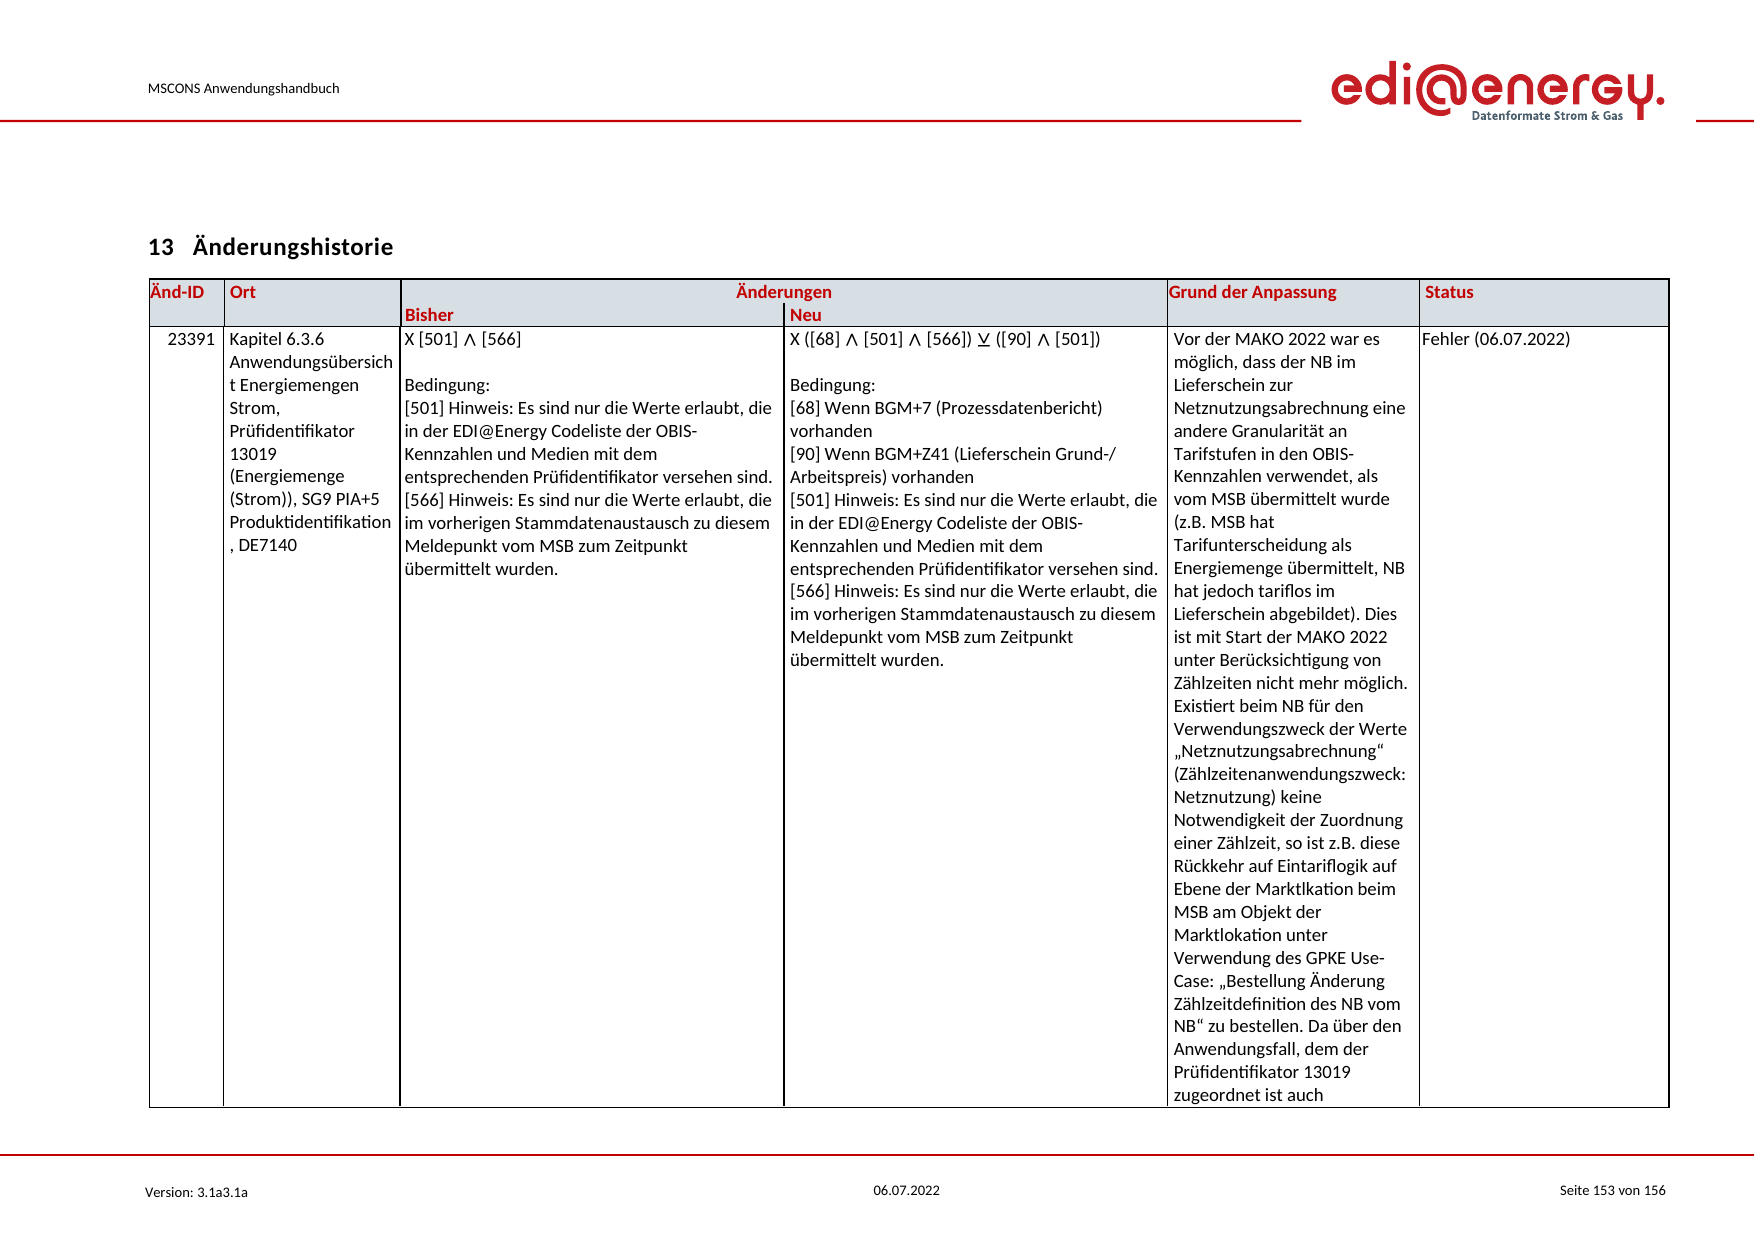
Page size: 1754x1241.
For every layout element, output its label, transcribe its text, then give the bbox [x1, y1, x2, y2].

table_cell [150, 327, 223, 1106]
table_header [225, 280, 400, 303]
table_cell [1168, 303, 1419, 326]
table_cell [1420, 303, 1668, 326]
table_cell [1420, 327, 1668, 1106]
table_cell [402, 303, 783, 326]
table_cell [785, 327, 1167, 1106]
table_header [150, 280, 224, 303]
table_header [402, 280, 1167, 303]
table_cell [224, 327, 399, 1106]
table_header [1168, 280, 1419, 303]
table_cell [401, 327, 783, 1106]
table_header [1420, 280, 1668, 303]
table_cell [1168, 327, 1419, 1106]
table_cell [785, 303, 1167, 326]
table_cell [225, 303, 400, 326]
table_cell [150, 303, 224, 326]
subtitle Änderungshistorie [148, 228, 1665, 262]
